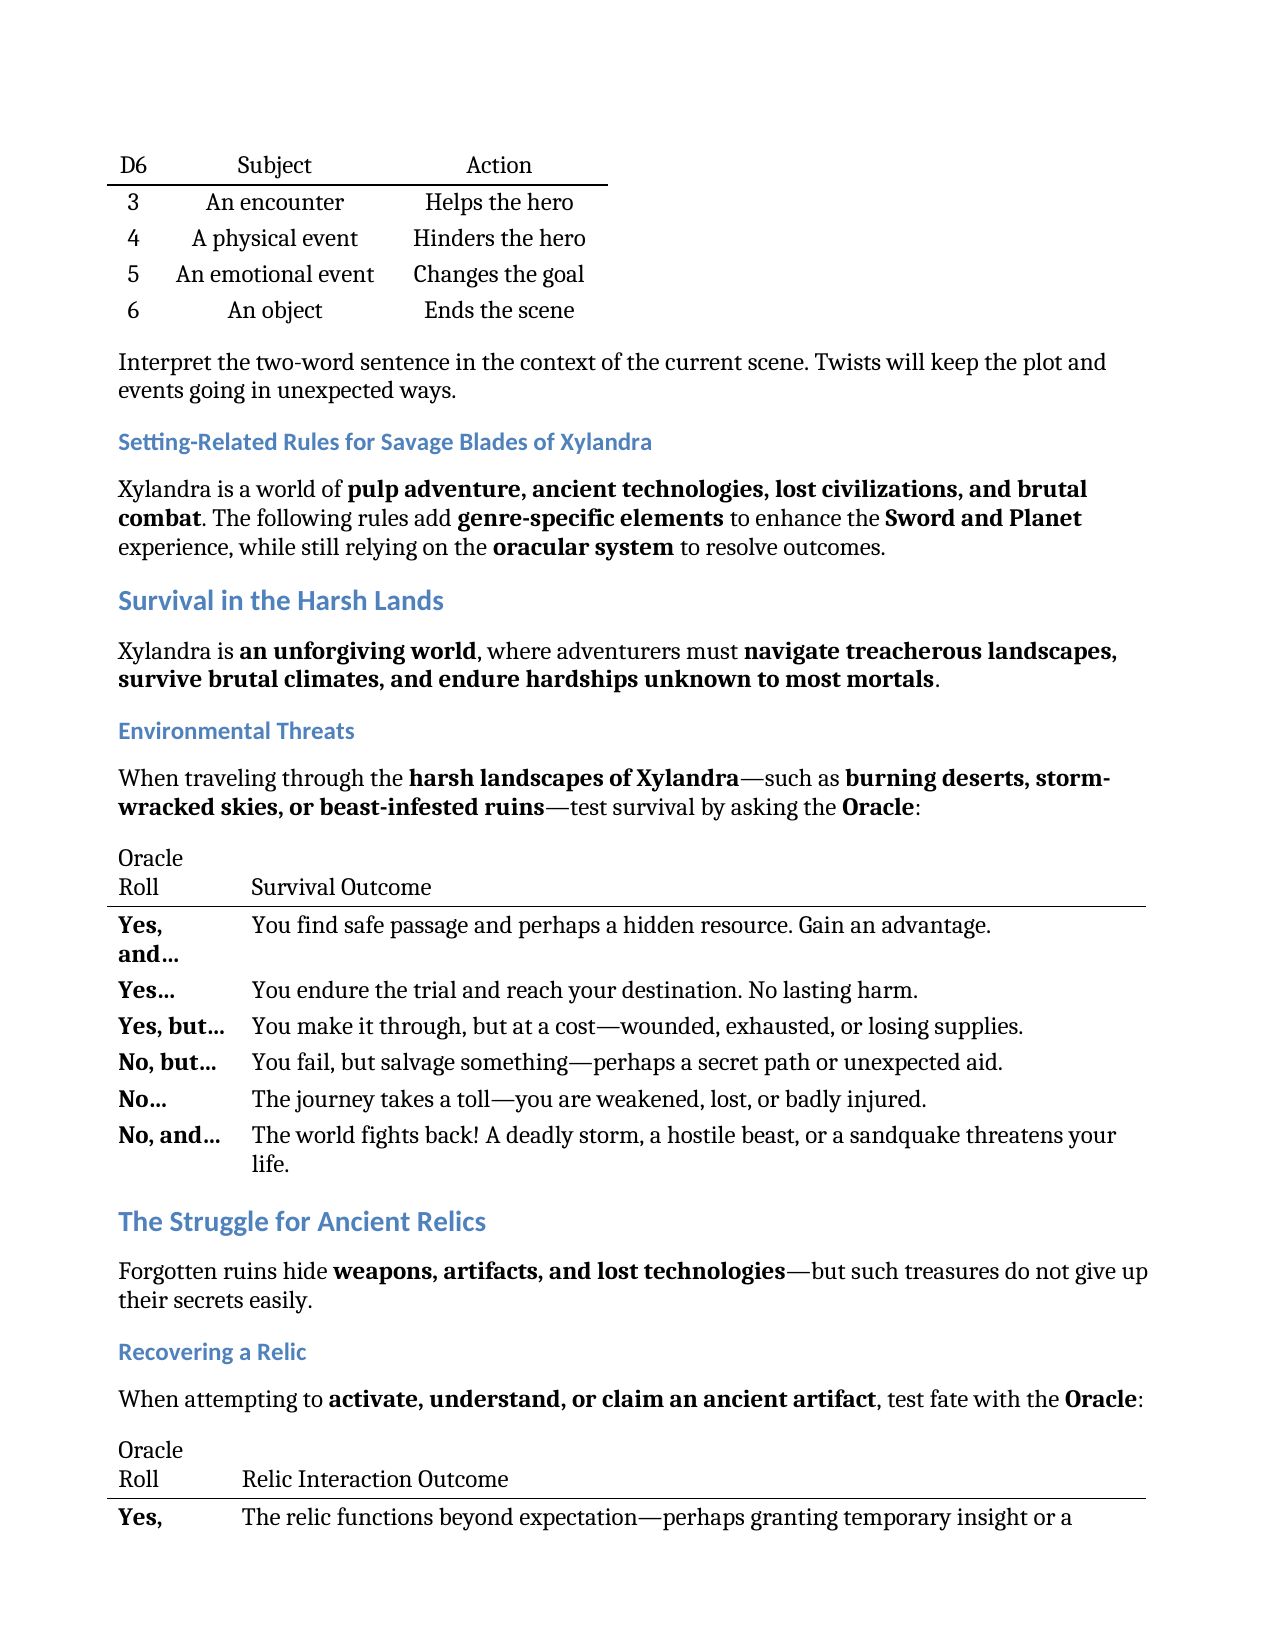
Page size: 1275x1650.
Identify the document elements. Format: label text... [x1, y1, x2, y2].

table_cell An object [160, 293, 390, 329]
table_cell 5 [107, 256, 160, 293]
text Xylandra is a world of pulp adventure, ancient technologies, lost civilizations, and brutal combat. The following rules add genre-specific elements to enhance the Sword and Planet experience, while still relying on the oracular system to resolve outcomes. [118, 475, 1157, 561]
table_cell No, and… [107, 1117, 240, 1182]
subtitle Setting-Related Rules for Savage Blades of Xylandra [118, 426, 1157, 456]
table_cell You make it through, but at a cost—wounded, exhausted, or losing supplies. [240, 1008, 1146, 1044]
table_cell The world fights back! A deadly storm, a hostile beast, or a sandquake threatens your life. [240, 1117, 1146, 1182]
table_header D6 [107, 148, 160, 184]
table_cell Changes the goal [390, 256, 608, 293]
text Interpret the two-word sentence in the context of the current scene. Twists will keep the plot and events going in unexpected ways. [118, 348, 1157, 405]
table_cell Helps the hero [390, 186, 608, 220]
table_header Survival Outcome [240, 841, 1146, 906]
table_cell An emotional event [160, 256, 390, 293]
table_header Action [390, 148, 608, 184]
table_header Subject [160, 148, 390, 184]
text Forgotten ruins hide weapons, artifacts, and lost technologies—but such treasures do not give up their secrets easily. [118, 1257, 1157, 1315]
table_cell Yes, and… [107, 1499, 230, 1531]
table_cell 4 [107, 220, 160, 256]
table_cell Hinders the hero [390, 220, 608, 256]
table_cell No… [107, 1081, 240, 1117]
text When traveling through the harsh landscapes of Xylandra—such as burning deserts, storm-wracked skies, or beast-infested ruins—test survival by asking the Oracle: [118, 764, 1157, 822]
table_cell A physical event [160, 220, 390, 256]
text When attempting to activate, understand, or claim an ancient artifact, test fate with the Oracle: [118, 1385, 1157, 1414]
table_cell Yes, but… [107, 1008, 240, 1044]
table_cell The journey takes a toll—you are weakened, lost, or badly injured. [240, 1081, 1146, 1117]
table_cell 6 [107, 293, 160, 329]
subtitle Survival in the Harsh Lands [118, 582, 1157, 618]
table_cell 3 [107, 186, 160, 220]
table_cell Ends the scene [390, 293, 608, 329]
table_header Oracle Roll [107, 841, 240, 906]
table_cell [230, 1499, 1146, 1531]
table_header Relic Interaction Outcome [230, 1433, 1146, 1497]
subtitle Recovering a Relic [118, 1336, 1157, 1366]
table_cell You endure the trial and reach your destination. No lasting harm. [240, 972, 1146, 1008]
subtitle Environmental Threats [118, 715, 1157, 746]
table_header Oracle Roll [107, 1433, 230, 1497]
table_cell Yes… [107, 972, 240, 1008]
table_cell No, but… [107, 1045, 240, 1081]
text Xylandra is an unforgiving world, where adventurers must navigate treacherous landscapes, survive brutal climates, and endure hardships unknown to most mortals. [118, 637, 1157, 694]
table_cell You find safe passage and perhaps a hidden resource. Gain an advantage. [240, 907, 1146, 972]
table_cell You fail, but salvage something—perhaps a secret path or unexpected aid. [240, 1045, 1146, 1081]
subtitle The Struggle for Ancient Relics [118, 1203, 1157, 1238]
table_cell Yes, and… [107, 907, 240, 972]
table_cell An encounter [160, 186, 390, 220]
